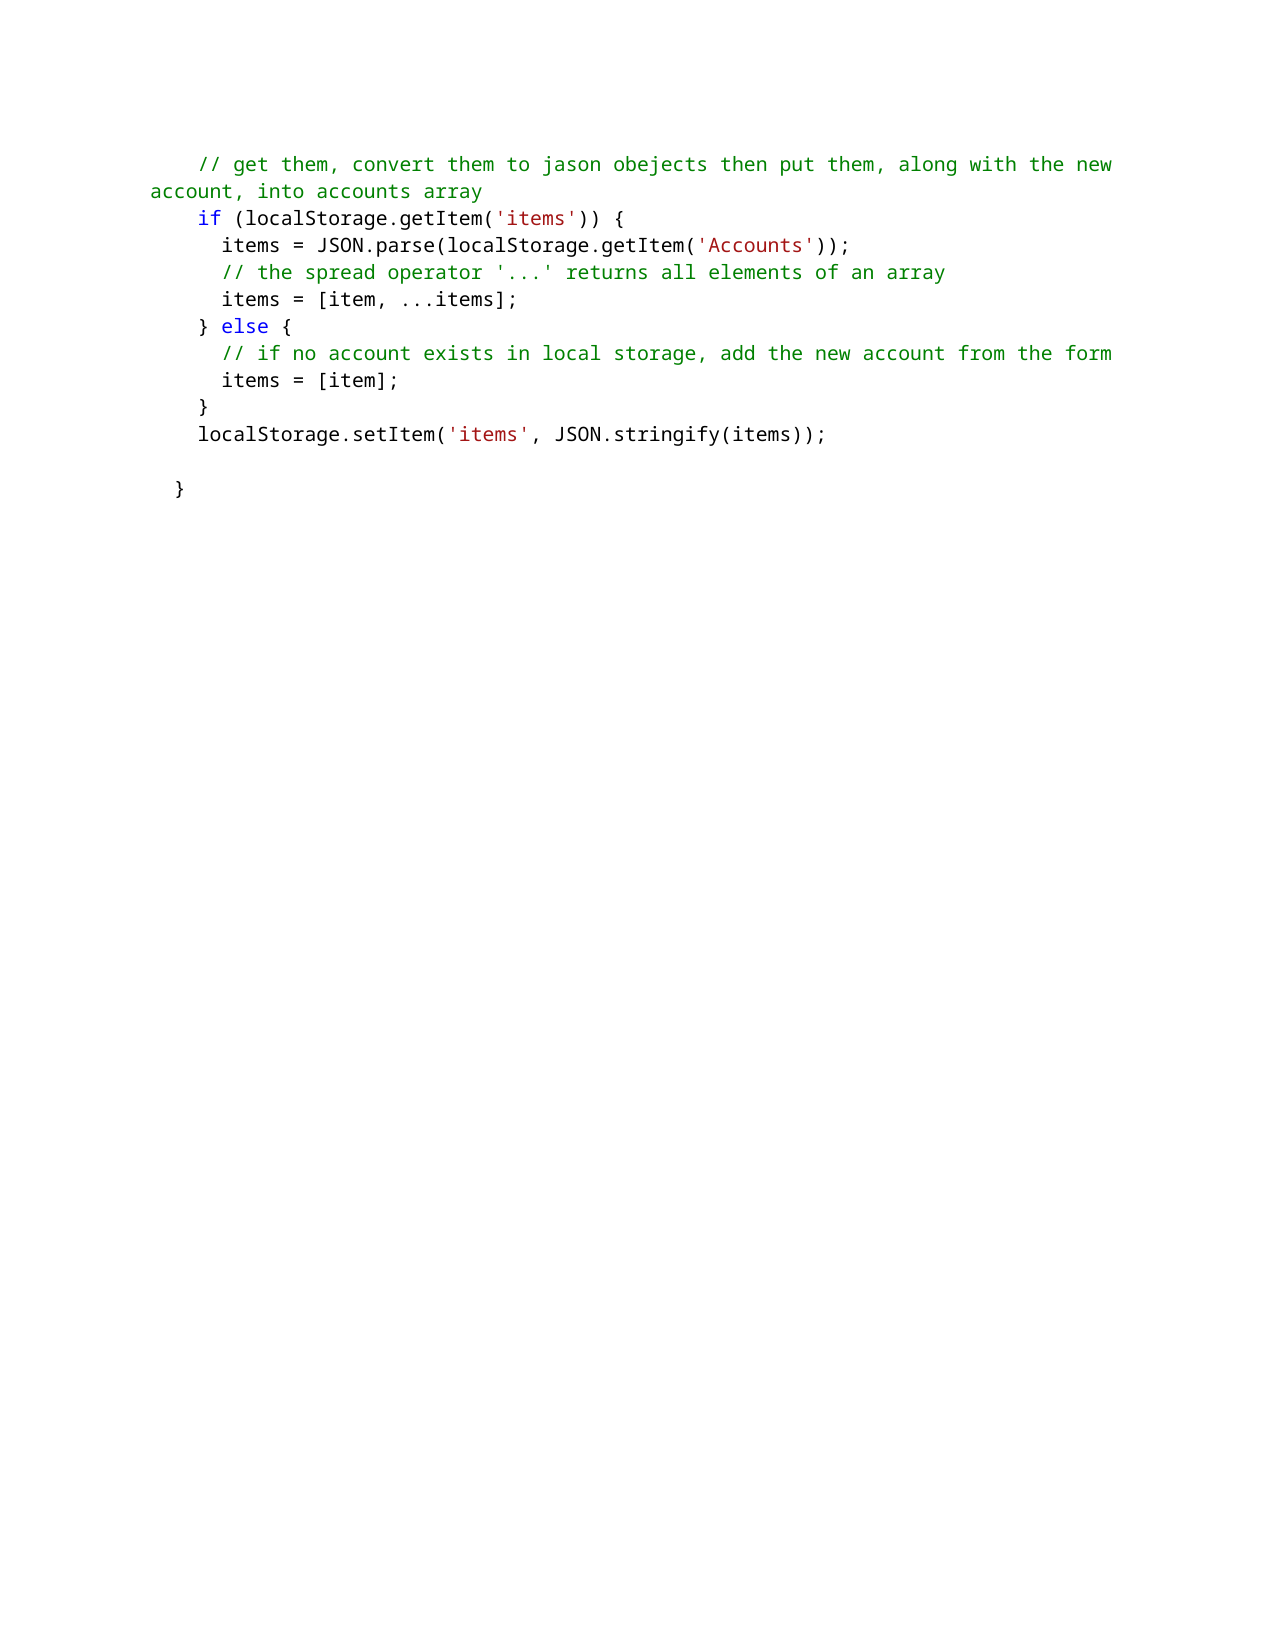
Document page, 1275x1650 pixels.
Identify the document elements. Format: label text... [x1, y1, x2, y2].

text items = JSON.parse(localStorage.getItem('Accounts')); [150, 231, 1125, 258]
text if (localStorage.getItem('items')) { [150, 204, 1125, 231]
text } [150, 393, 1125, 420]
text items = [item]; [150, 366, 1125, 393]
text } [150, 474, 1125, 501]
text } else { [150, 312, 1125, 339]
text items = [item, ...items]; [150, 285, 1125, 312]
text // if no account exists in local storage, add the new account from the form [150, 339, 1125, 366]
text localStorage.setItem('items', JSON.stringify(items)); [150, 420, 1125, 447]
text // the spread operator '...' returns all elements of an array [150, 258, 1125, 285]
text // get them, convert them to jason obejects then put them, along with the new account, into accounts array [150, 150, 1125, 204]
